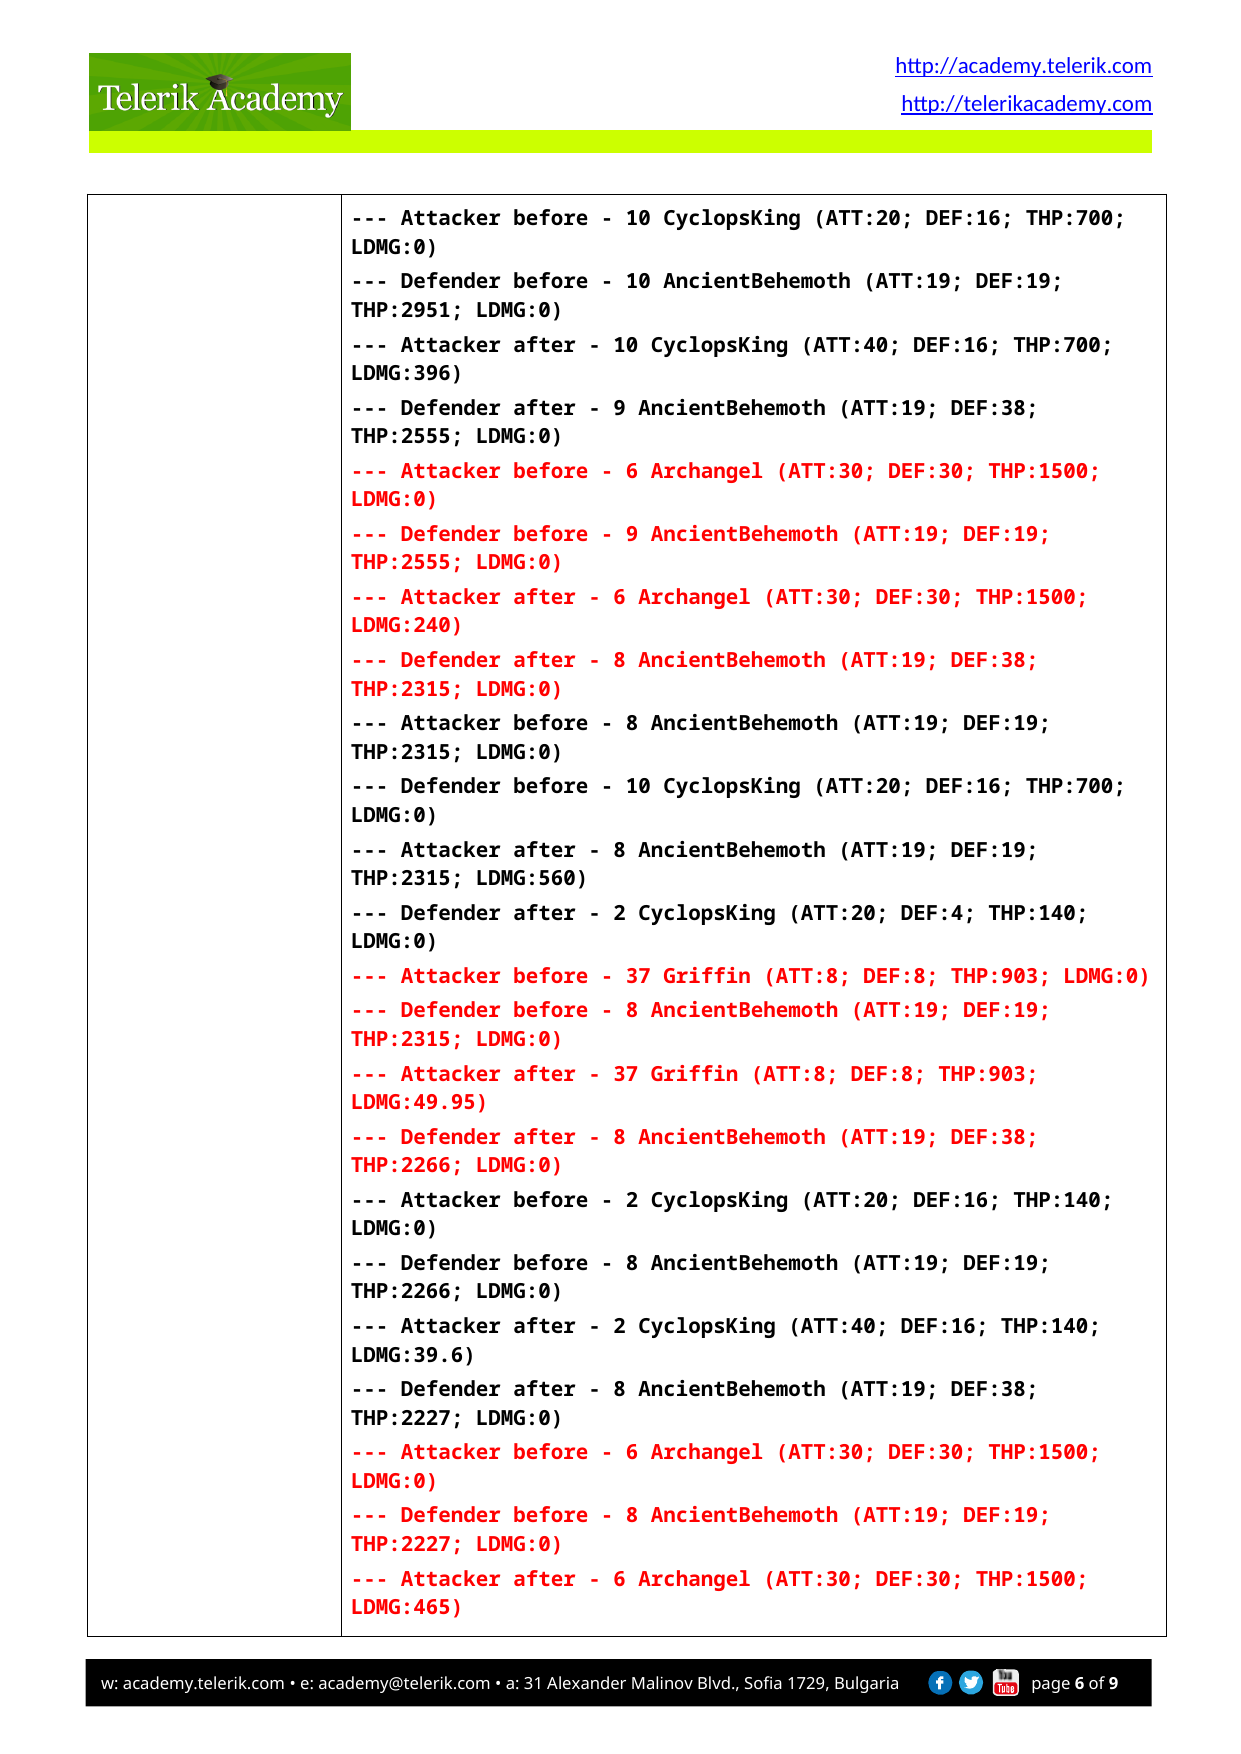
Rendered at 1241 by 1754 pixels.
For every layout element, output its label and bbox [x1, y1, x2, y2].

picture [89, 53, 351, 131]
table_cell [88, 195, 341, 1636]
table_cell [342, 195, 1166, 1636]
